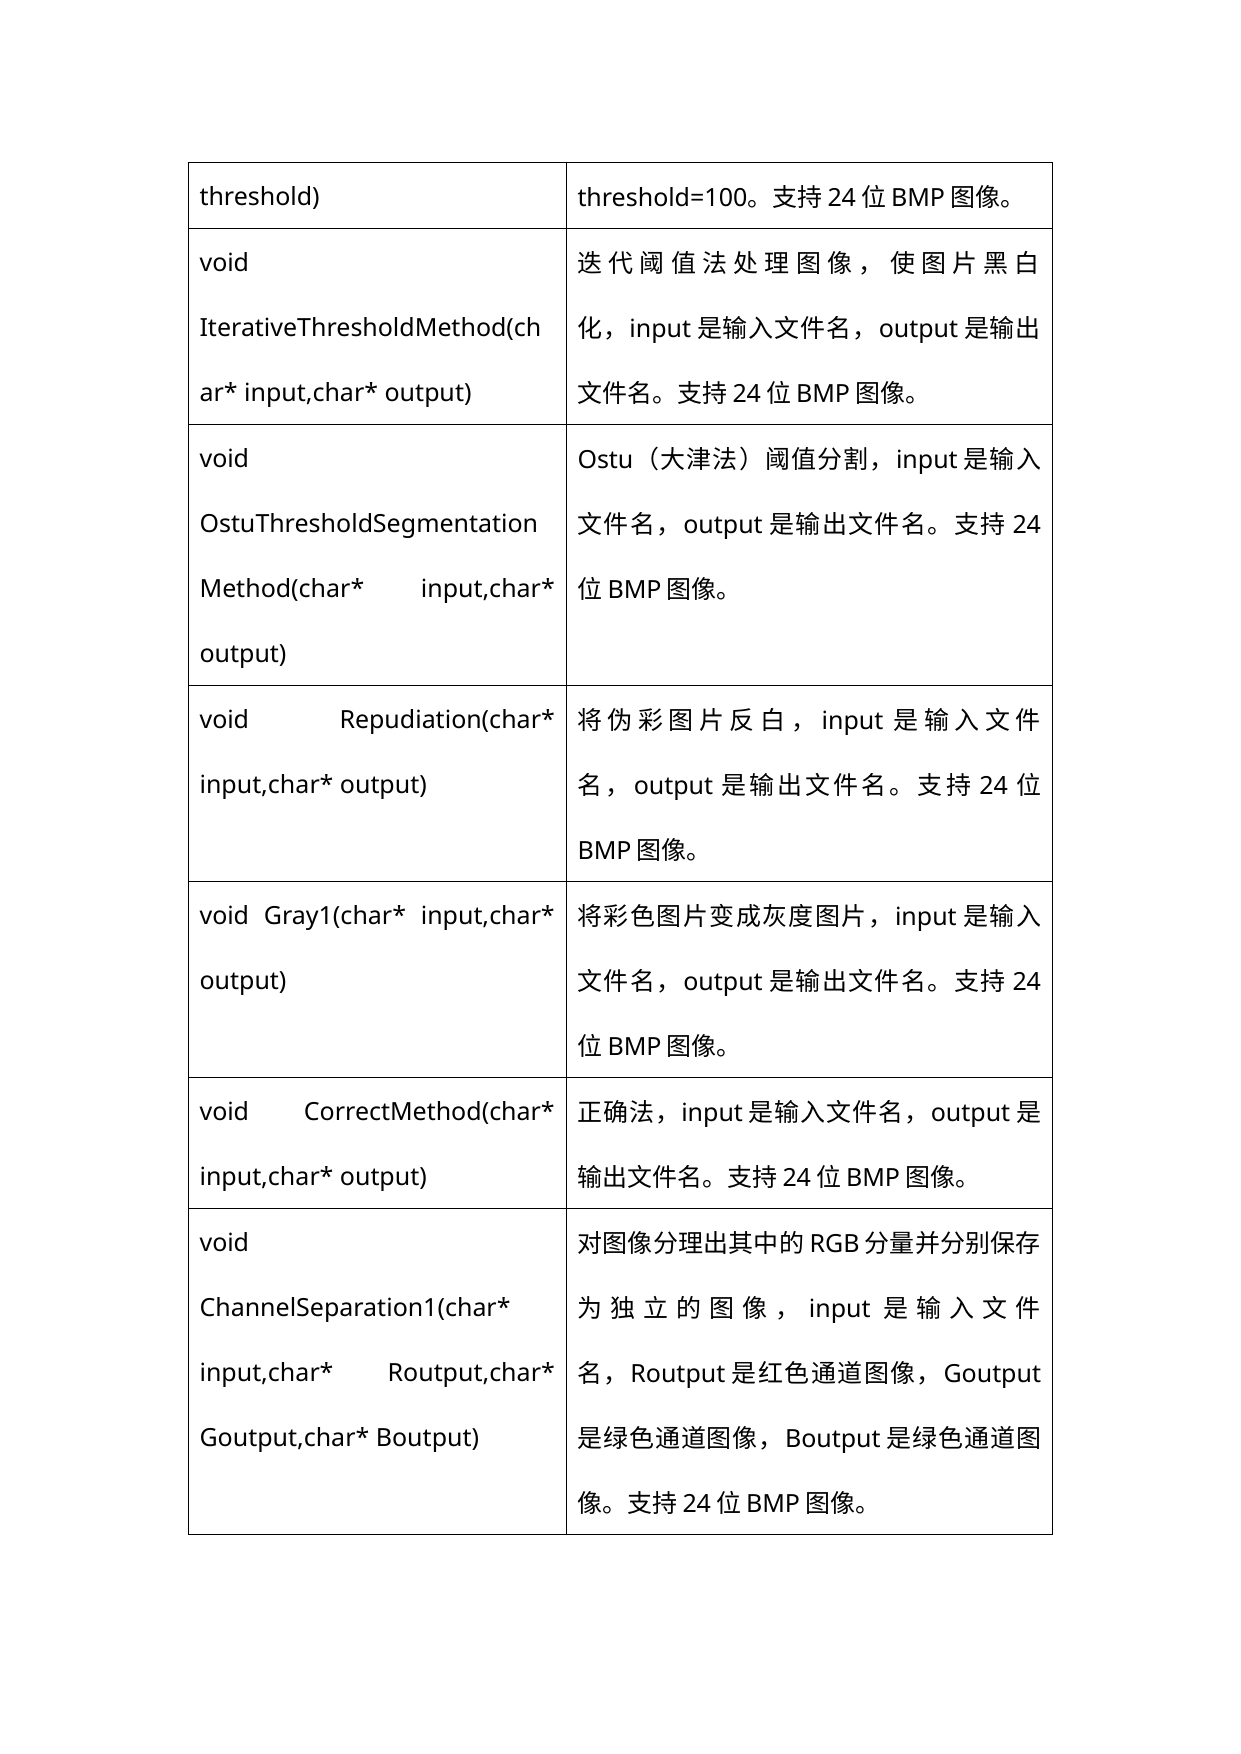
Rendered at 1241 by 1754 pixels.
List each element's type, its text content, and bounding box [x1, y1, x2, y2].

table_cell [189, 163, 566, 228]
table_cell void Repudiation(char* input,char* output) [189, 686, 566, 881]
table_cell Ostu（大津法）阈值分割，input是输入文件名，output是输出文件名。支持24位BMP图像。 [567, 425, 1052, 685]
table_cell void OstuThresholdSegmentationMethod(char* input,char* output) [189, 425, 566, 685]
table_cell 迭代阈值法处理图像，使图片黑白化，input是输入文件名，output是输出文件名。支持24位BMP图像。 [567, 229, 1052, 424]
table_cell void ChannelSeparation1(char* input,char* Routput,char* Goutput,char* Boutput) [189, 1209, 566, 1534]
table_cell void Gray1(char* input,char* output) [189, 882, 566, 1077]
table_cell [567, 163, 1052, 228]
table_cell 正确法，input是输入文件名，output是输出文件名。支持24位BMP图像。 [567, 1078, 1052, 1208]
table_cell 对图像分理出其中的RGB分量并分别保存为独立的图像，input是输入文件名，Routput是红色通道图像，Goutput是绿色通道图像，Boutput是绿色通道图像。支持24位BMP图像。 [567, 1209, 1052, 1534]
table_cell 将彩色图片变成灰度图片，input是输入文件名，output是输出文件名。支持24位BMP图像。 [567, 882, 1052, 1077]
table_cell 将伪彩图片反白，input是输入文件名，output是输出文件名。支持24位BMP图像。 [567, 686, 1052, 881]
table_cell void CorrectMethod(char* input,char* output) [189, 1078, 566, 1208]
table_cell void IterativeThresholdMethod(char* input,char* output) [189, 229, 566, 424]
